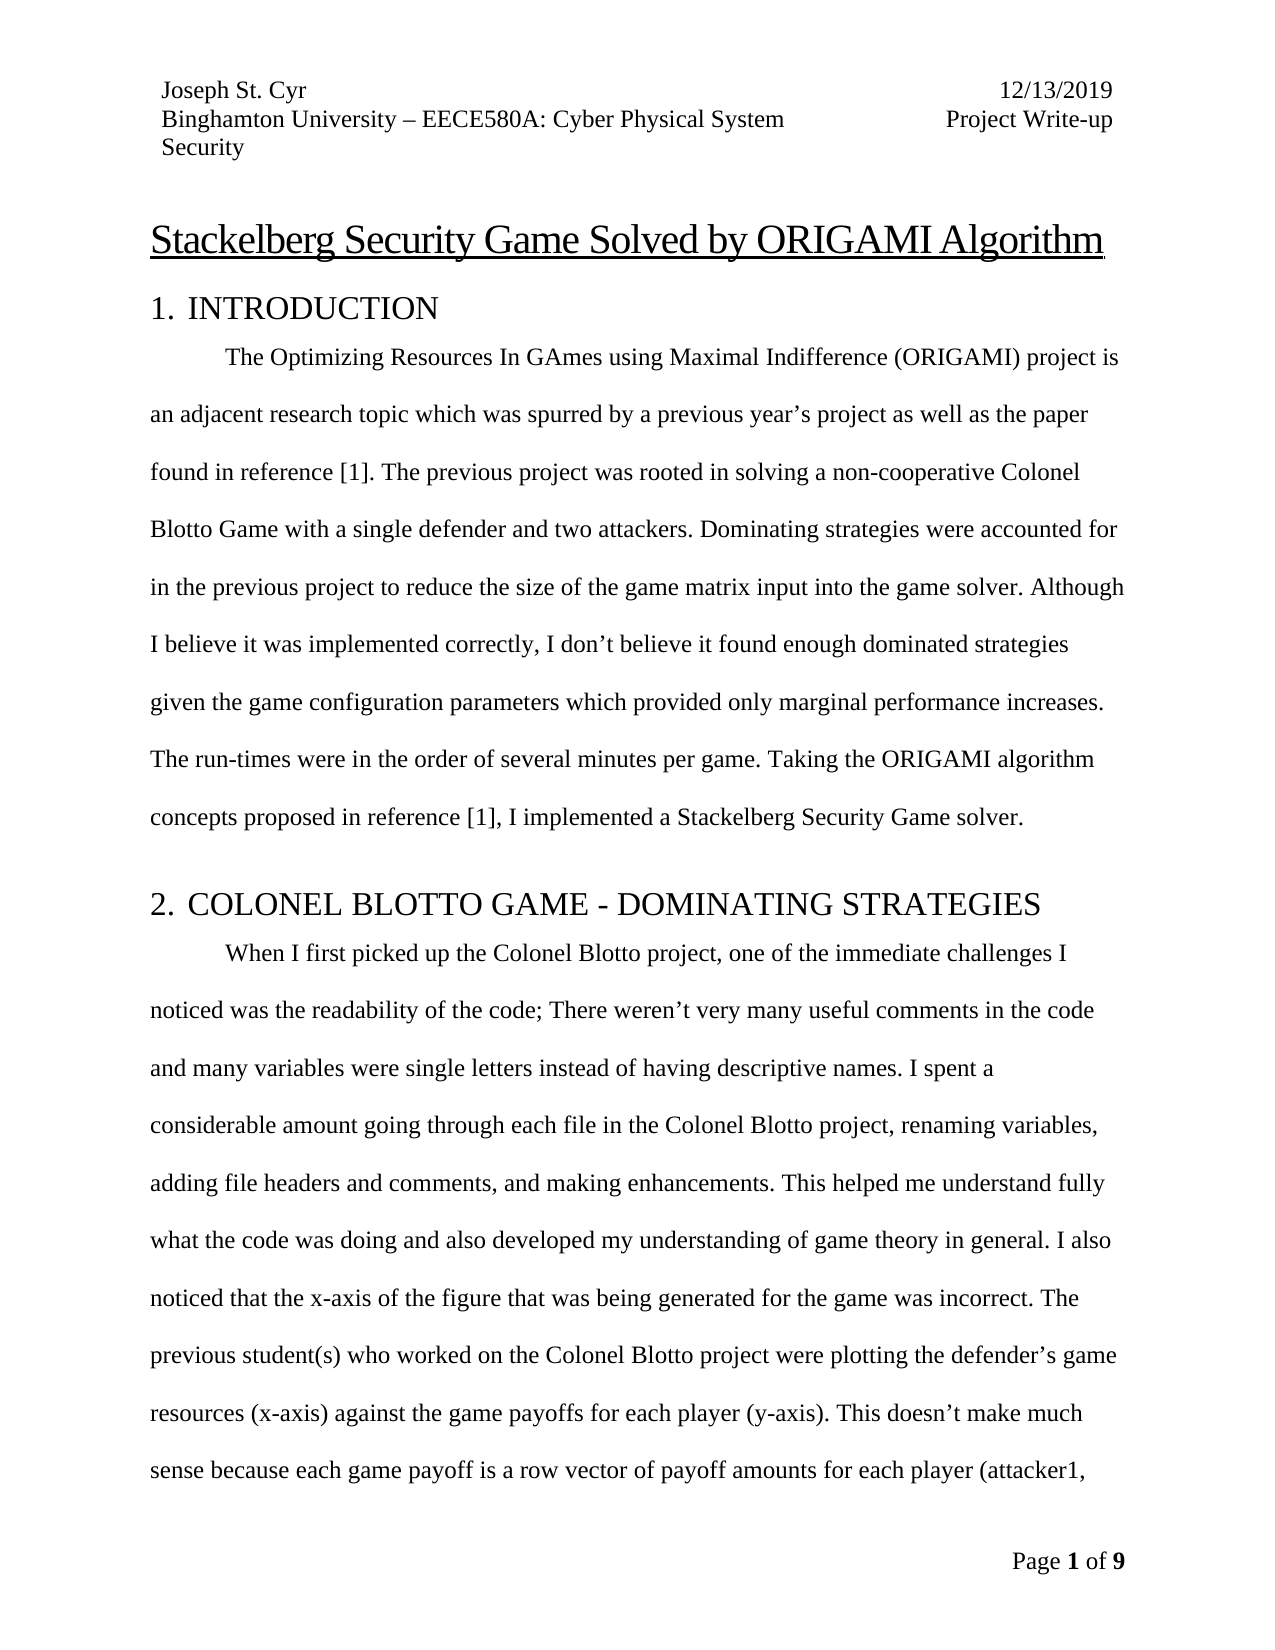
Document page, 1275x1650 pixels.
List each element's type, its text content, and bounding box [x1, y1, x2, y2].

subtitle COLONEL BLOTTO GAME - DOMINATING STRATEGIES [150, 884, 1125, 923]
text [150, 938, 1125, 1484]
subtitle INTRODUCTION [150, 288, 1125, 326]
title Stackelberg Security Game Solved by ORIGAMI Algorithm [150, 215, 1125, 263]
text The Optimizing Resources In GAmes using Maximal Indifference (ORIGAMI) project is an adjacent research topic which was spurred by a previous year’s project as well as the paper found in reference [1]. The previous project was rooted in solving a non-cooperative Colonel Blotto Game with a single defender and two attackers. Dominating strategies were accounted for in the previous project to reduce the size of the game matrix input into the game solver. Although I believe it was implemented correctly, I don’t believe it found enough dominated strategies given the game configuration parameters which provided only marginal performance increases. The run-times were in the order of several minutes per game. Taking the ORIGAMI algorithm concepts proposed in reference [1], I implemented a Stackelberg Security Game solver. [150, 342, 1125, 831]
